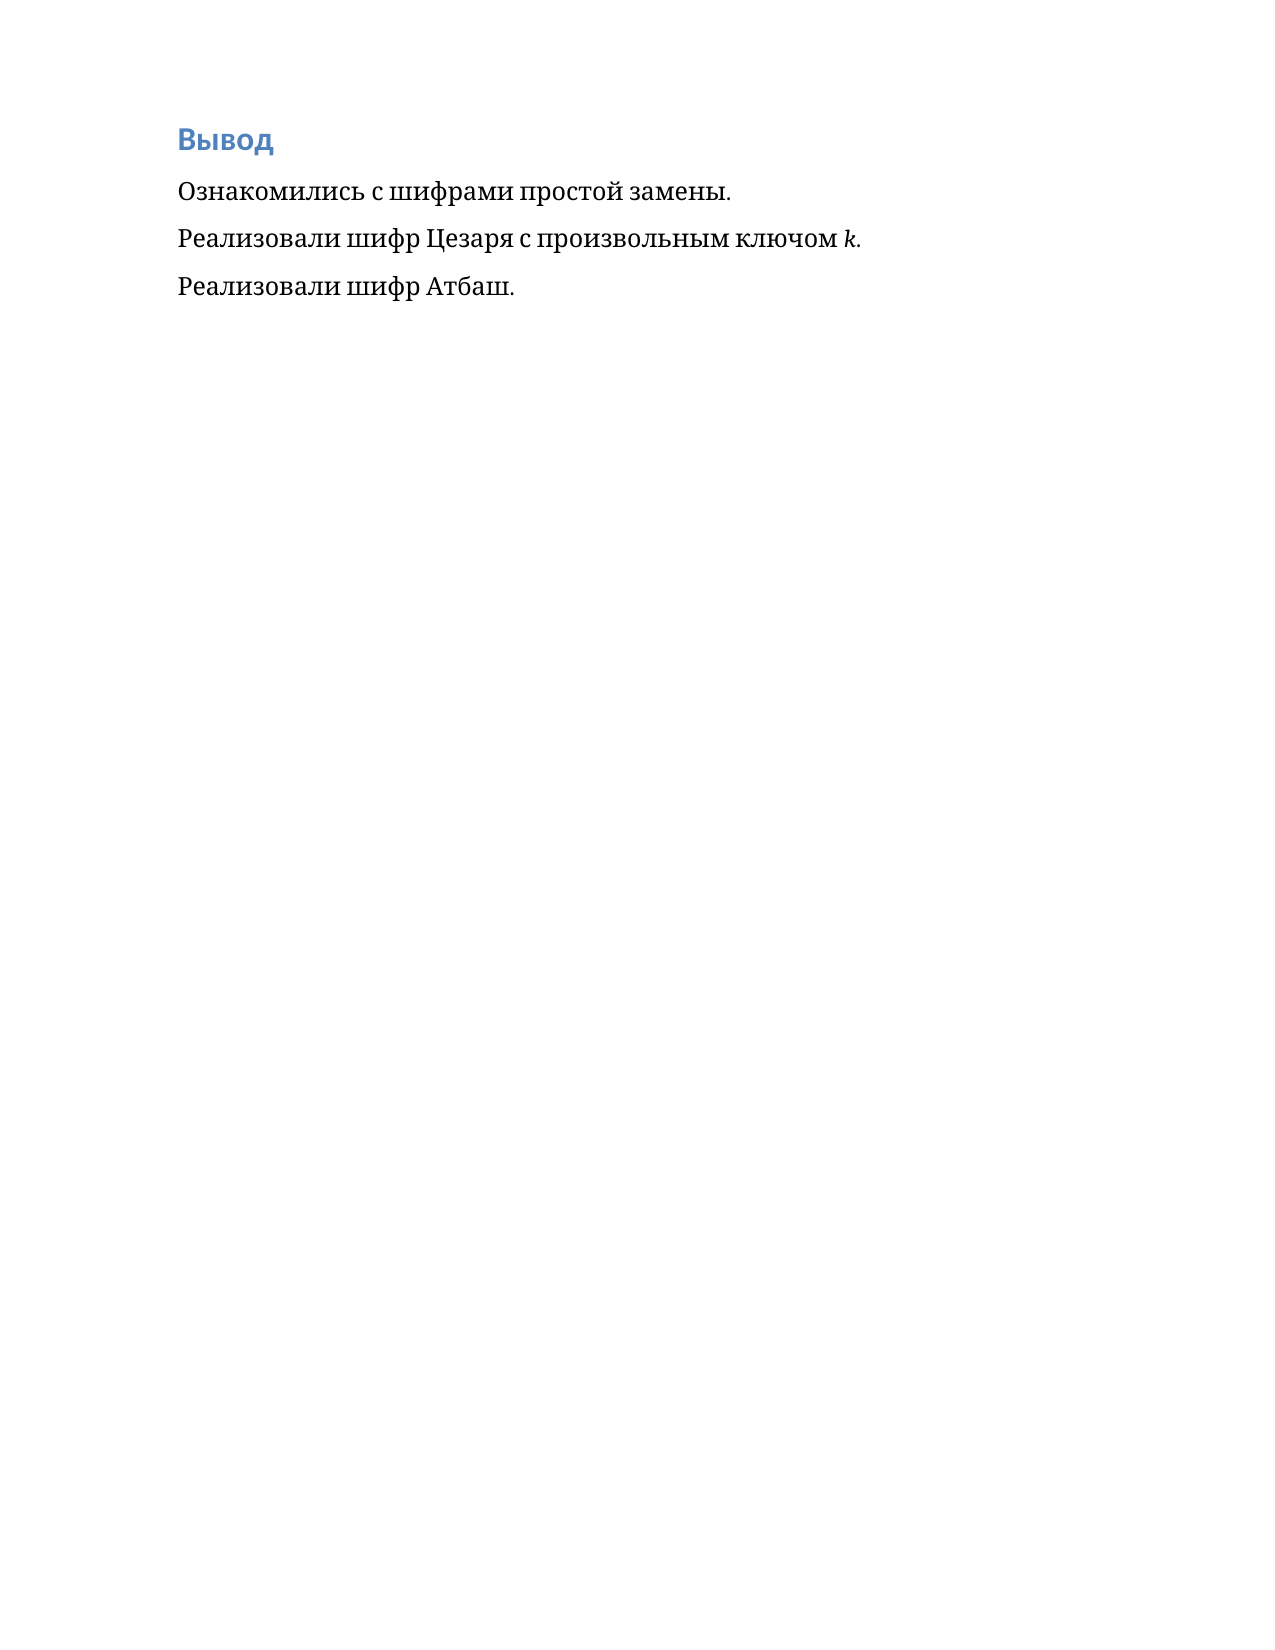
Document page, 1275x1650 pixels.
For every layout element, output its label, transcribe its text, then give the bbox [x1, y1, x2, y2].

text Реализовали шифр Атбаш. [177, 273, 1186, 301]
subtitle Вывод [177, 118, 1186, 159]
text Ознакомились с шифрами простой замены. [177, 178, 1186, 206]
text Реализовали шифр Цезаря с произвольным ключом k. [177, 225, 1186, 254]
